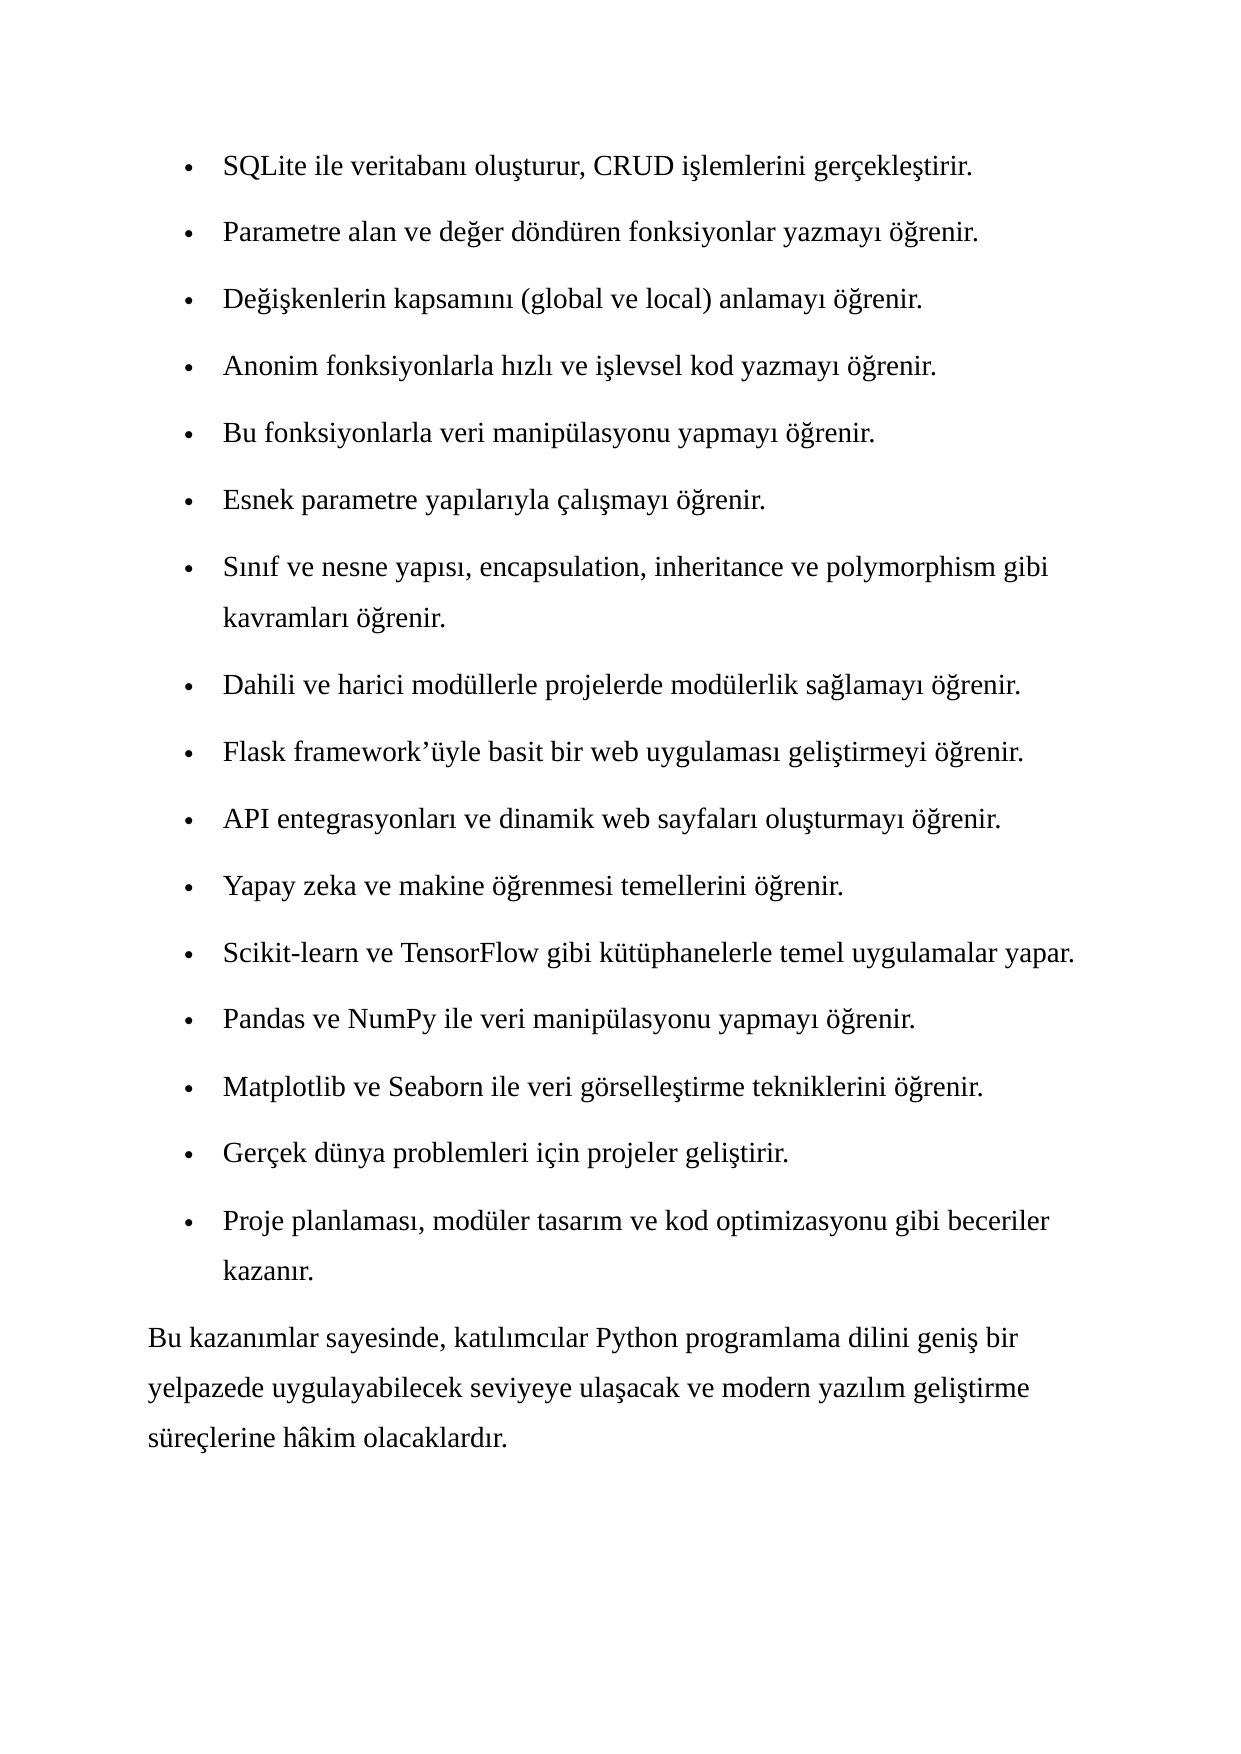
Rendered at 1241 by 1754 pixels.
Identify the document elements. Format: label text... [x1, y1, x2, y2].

list Yapay zeka ve makine öğrenmesi temellerini öğrenir. [185, 868, 1093, 901]
list Anonim fonksiyonlarla hızlı ve işlevsel kod yazmayı öğrenir. [185, 348, 1093, 382]
list Flask framework’üyle basit bir web uygulaması geliştirmeyi öğrenir. [185, 734, 1093, 767]
text Bu kazanımlar sayesinde, katılımcılar Python programlama dilini geniş bir yelpazede uygulayabilecek seviyeye ulaşacak ve modern yazılım geliştirme süreçlerine hâkim olacaklardır. [148, 1320, 1093, 1454]
list Parametre alan ve değer döndüren fonksiyonlar yazmayı öğrenir. [185, 214, 1093, 248]
list Gerçek dünya problemleri için projeler geliştirir. [185, 1136, 1093, 1169]
list Matplotlib ve Seaborn ile veri görselleştirme tekniklerini öğrenir. [185, 1069, 1093, 1102]
list Dahili ve harici modüllerle projelerde modülerlik sağlamayı öğrenir. [185, 667, 1093, 700]
list Scikit-learn ve TensorFlow gibi kütüphanelerle temel uygulamalar yapar. [185, 935, 1093, 968]
list Esnek parametre yapılarıyla çalışmayı öğrenir. [185, 482, 1093, 516]
list Değişkenlerin kapsamını (global ve local) anlamayı öğrenir. [185, 282, 1093, 315]
list SQLite ile veritabanı oluşturur, CRUD işlemlerini gerçekleştirir. [185, 148, 1093, 181]
list Proje planlaması, modüler tasarım ve kod optimizasyonu gibi beceriler kazanır. [185, 1203, 1093, 1286]
list Sınıf ve nesne yapısı, encapsulation, inheritance ve polymorphism gibi kavramları öğrenir. [185, 549, 1093, 633]
list API entegrasyonları ve dinamik web sayfaları oluşturmayı öğrenir. [185, 801, 1093, 834]
list Pandas ve NumPy ile veri manipülasyonu yapmayı öğrenir. [185, 1002, 1093, 1035]
list Bu fonksiyonlarla veri manipülasyonu yapmayı öğrenir. [185, 416, 1093, 449]
